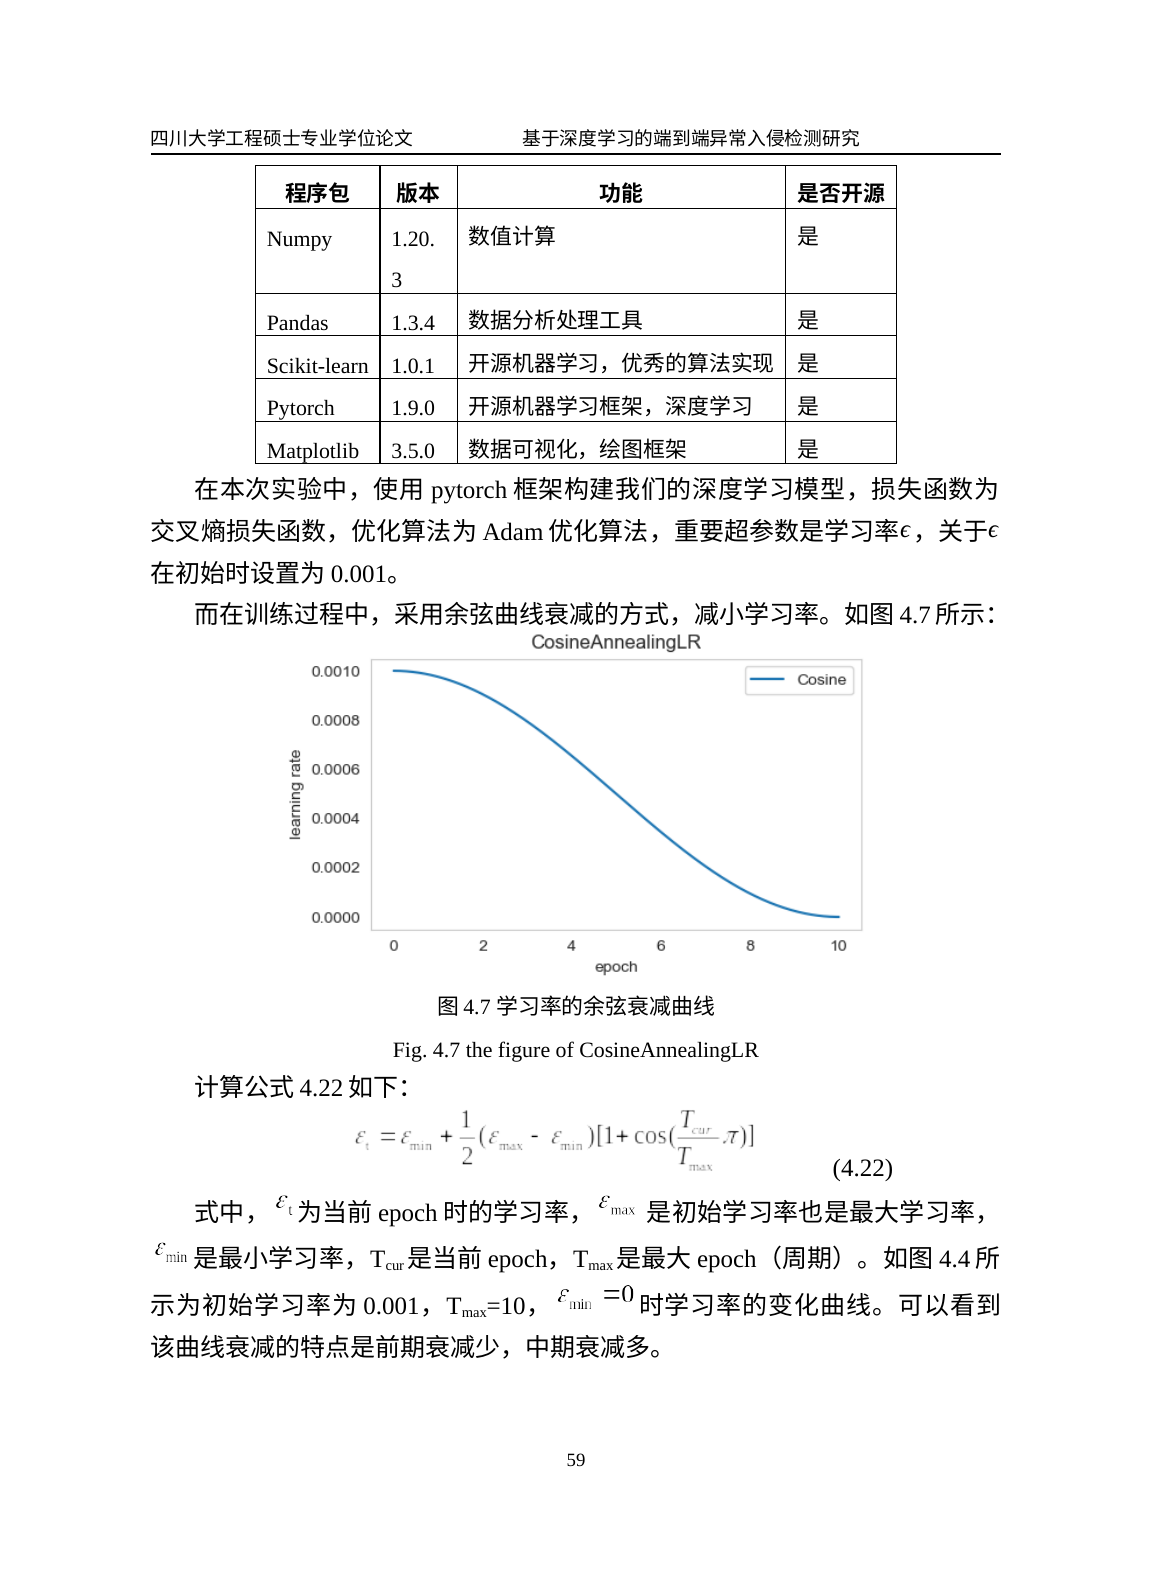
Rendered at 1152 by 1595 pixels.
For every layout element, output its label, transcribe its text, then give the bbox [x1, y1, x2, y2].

table_cell 1.0.1 [381, 336, 457, 378]
table_cell 数值计算 [458, 209, 785, 292]
text (4.22) [151, 1104, 1001, 1181]
table_cell Numpy [256, 209, 379, 292]
text 而在训练过程中，采用余弦曲线衰减的方式，减小学习率。如图4.7所示： [151, 589, 1001, 631]
table_cell 1.20.3 [381, 209, 457, 292]
text 在本次实验中，使用pytorch框架构建我们的深度学习模型，损失函数为交叉熵损失函数，优化算法为Adam优化算法，重要超参数是学习率，关于在初始时设置为0.001。 [151, 464, 1001, 589]
picture [285, 631, 866, 980]
table_header 是否开源 [786, 166, 896, 208]
table_cell Matplotlib [256, 422, 379, 463]
text 式中，为当前epoch时的学习率， 是初始学习率也是最大学习率，是最小学习率，Tcur是当前epoch，Tmax是最大epoch（周期）。如图4.4所示为初始学习率为0.001，Tmax=10，时学习率的变化曲线。可以看到该曲线衰减的特点是前期衰减少，中期衰减多。 [151, 1181, 1001, 1364]
table_header 版本 [381, 166, 457, 208]
table_cell Scikit-learn [256, 336, 379, 378]
table_cell 开源机器学习框架，深度学习 [458, 379, 785, 421]
table_cell 1.3.4 [381, 294, 457, 335]
table_cell 是 [786, 379, 896, 421]
table_cell 3.5.0 [381, 422, 457, 463]
table_cell 数据可视化，绘图框架 [458, 422, 785, 463]
table_cell Pytorch [256, 379, 379, 421]
table_cell 是 [786, 209, 896, 292]
table_cell 是 [786, 422, 896, 463]
table_cell 开源机器学习，优秀的算法实现 [458, 336, 785, 378]
text Fig. 4.7 the figure of CosineAnnealingLR [151, 1021, 1001, 1062]
text 计算公式4.22如下： [151, 1062, 1001, 1104]
table_cell 1.9.0 [381, 379, 457, 421]
table_cell 数据分析处理工具 [458, 294, 785, 335]
table_cell 是 [786, 294, 896, 335]
text 图4.7 学习率的余弦衰减曲线 [151, 979, 1001, 1021]
table_cell Pandas [256, 294, 379, 335]
table_header 程序包 [256, 166, 379, 208]
table_cell 是 [786, 336, 896, 378]
table_header 功能 [458, 166, 785, 208]
